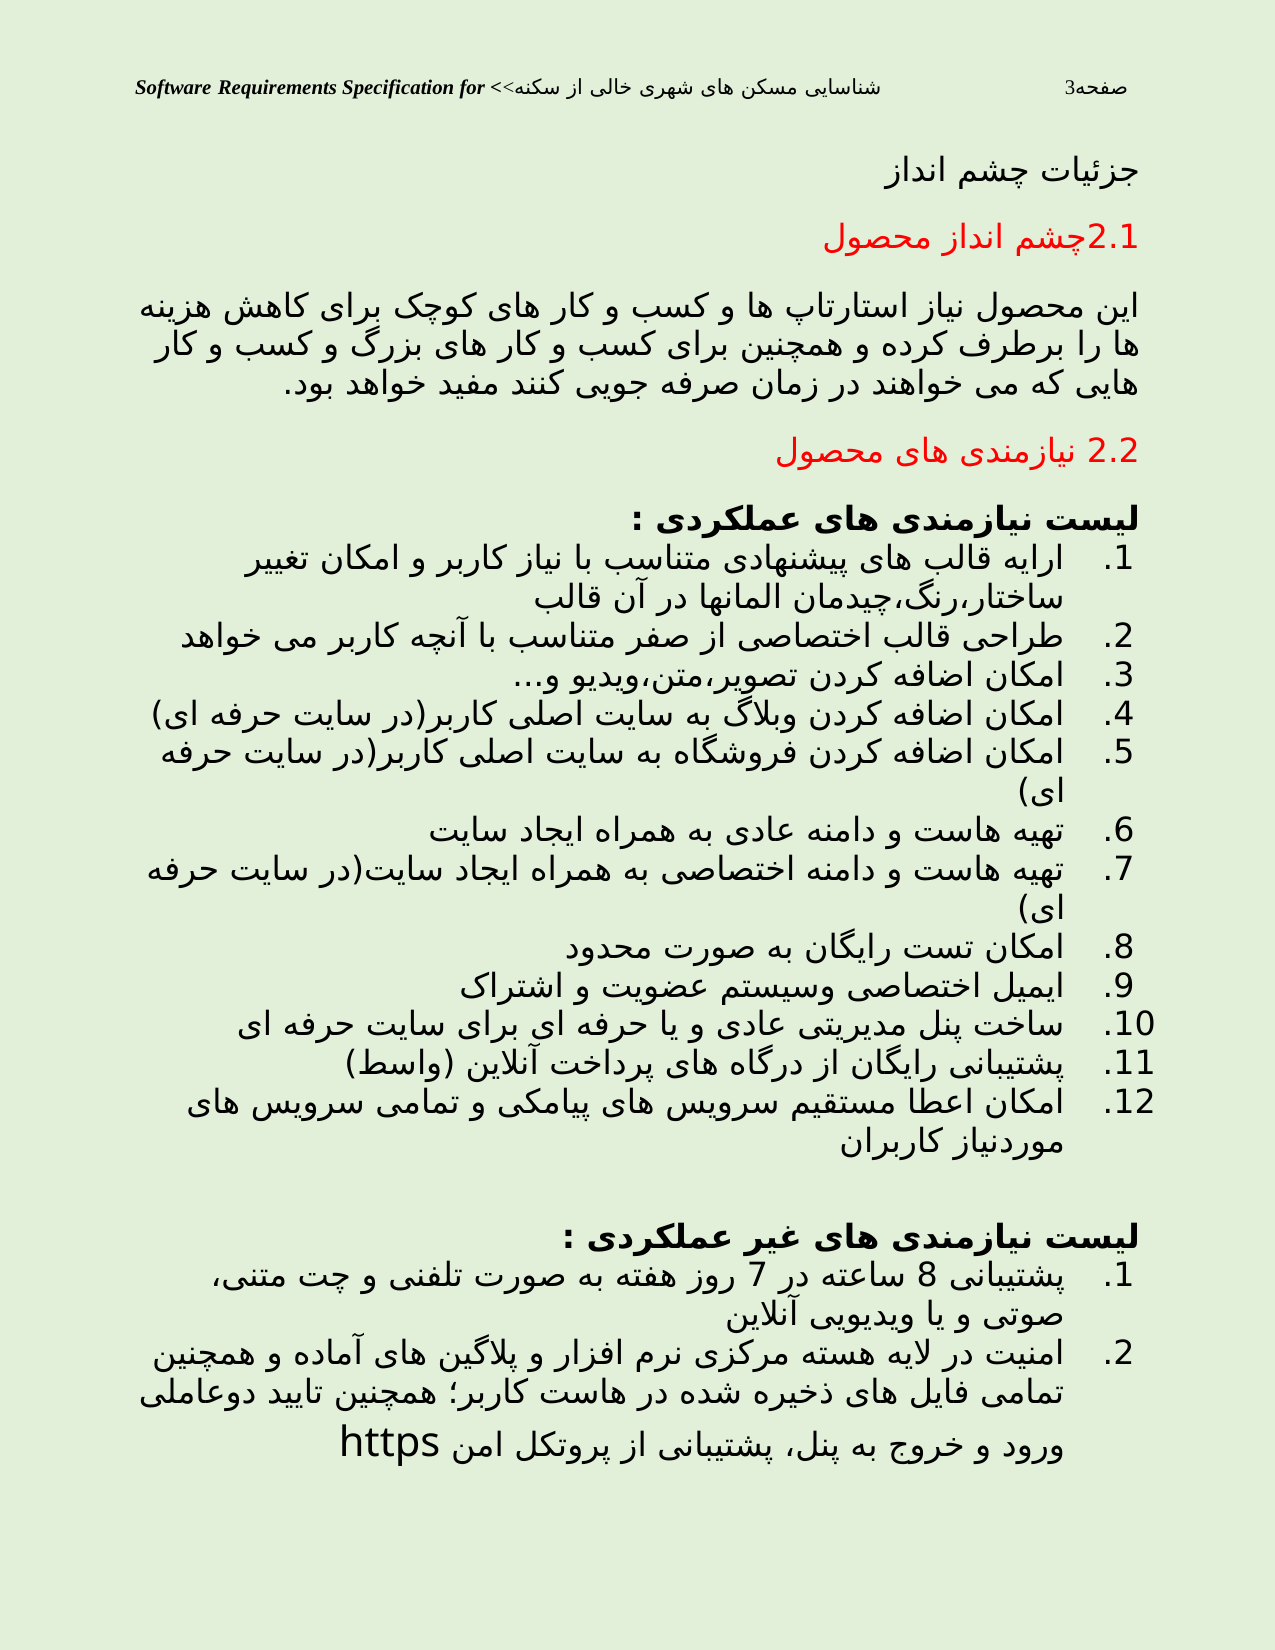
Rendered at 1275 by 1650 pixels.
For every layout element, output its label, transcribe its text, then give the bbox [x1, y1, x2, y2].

subtitle 2.1چشم انداز محصول [135, 218, 1140, 257]
list ایمیل اختصاصی وسیستم عضویت و اشتراک [135, 966, 1102, 1005]
list امکان تست رایگان به صورت محدود [135, 927, 1102, 966]
text این محصول نیاز استارتاپ ها و کسب و کار های کوچک برای کاهش هزینه ها را برطرف کرده و همچنین برای کسب و کار های بزرگ و کسب و کار هایی که می خواهند در زمان صرفه جویی کنند مفید خواهد بود. [135, 286, 1140, 403]
list طراحی قالب اختصاصی از صفر متناسب با آنچه کاربر می خواهد [135, 616, 1102, 655]
list ساخت پنل مدیریتی عادی و یا حرفه ای برای سایت حرفه ای [135, 1005, 1102, 1044]
text به وبسایت های فوق حرفه ای با نیاز های کاربران خاص پرداخته نمی شود. جزئیات چشم انداز [135, 150, 1140, 189]
list امکان اضافه کردن تصویر،متن،ویدیو و... [135, 655, 1102, 694]
text لیست نیازمندی های عملکردی : [135, 500, 1140, 539]
list پشتیبانی 8 ساعته در 7 روز هفته به صورت تلفنی و چت متنی، صوتی و یا ویدیویی آنلاین [135, 1256, 1102, 1334]
list امکان اضافه کردن فروشگاه به سایت اصلی کاربر(در سایت حرفه ای) [135, 733, 1102, 811]
list امنیت در لایه هسته مرکزی نرم افزار و پلاگین های آماده و همچنین تمامی فایل های ذخیره شده در هاست کاربر؛ همچنین تایید دوعاملی ورود و خروج به پنل، پشتیبانی از پروتکل امن https [135, 1334, 1102, 1468]
list ارایه قالب های پیشنهادی متناسب با نیاز کاربر و امکان تغییر ساختار،رنگ،چیدمان المانها در آن قالب [135, 539, 1102, 616]
list تهیه هاست و دامنه عادی به همراه ایجاد سایت [135, 811, 1102, 849]
text لیست نیازمندی های غیر عملکردی : [135, 1217, 1140, 1256]
list امکان اضافه کردن وبلاگ به سایت اصلی کاربر(در سایت حرفه ای) [135, 694, 1102, 733]
list پشتیبانی رایگان از درگاه های پرداخت آنلاین (واسط) [135, 1044, 1102, 1083]
list امکان اعطا مستقیم سرویس های پیامکی و تمامی سرویس های موردنیاز کاربران [135, 1083, 1102, 1160]
list تهیه هاست و دامنه اختصاصی به همراه ایجاد سایت(در سایت حرفه ای) [135, 849, 1102, 927]
subtitle 2.2 نیازمندی های محصول [135, 432, 1140, 471]
